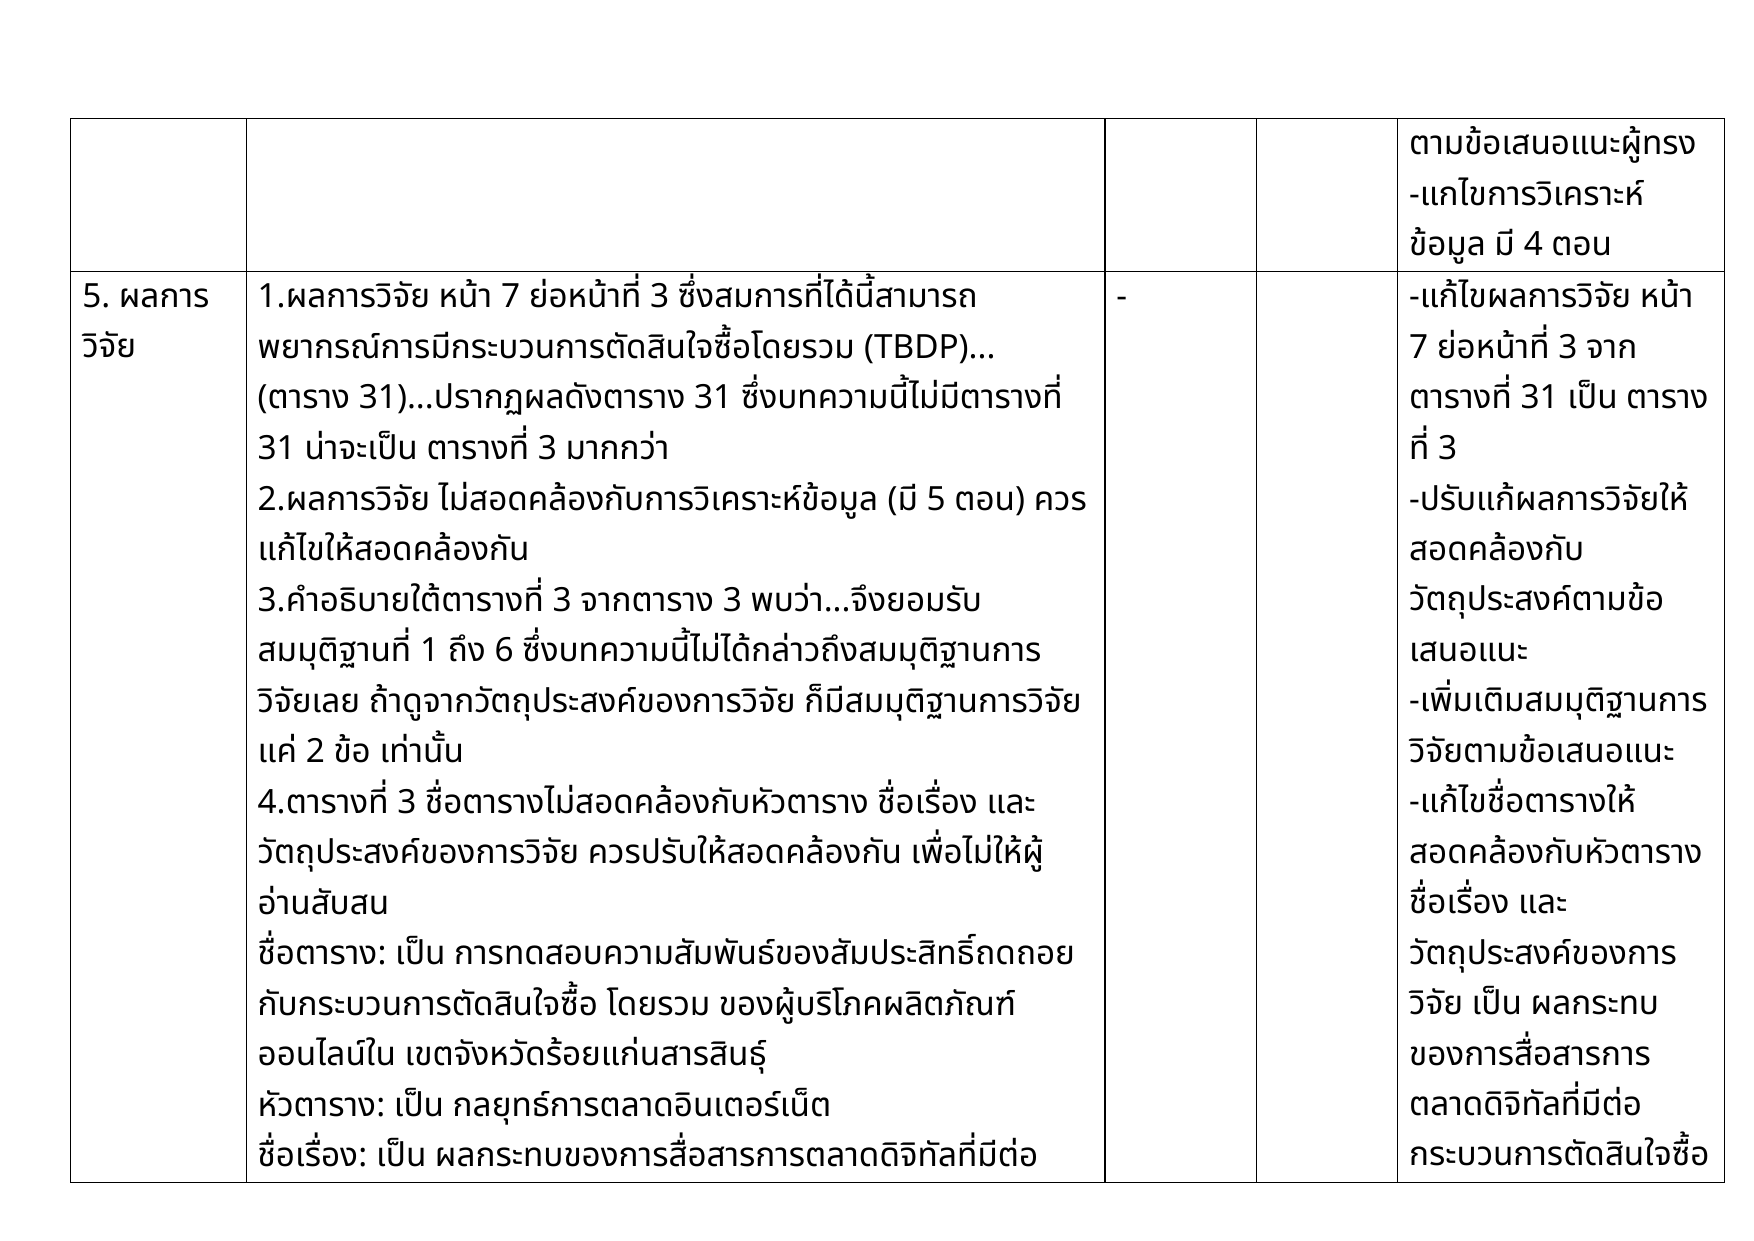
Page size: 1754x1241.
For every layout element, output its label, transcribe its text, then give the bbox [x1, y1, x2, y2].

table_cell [247, 272, 1104, 1182]
table_cell [1257, 119, 1397, 271]
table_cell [247, 119, 1104, 271]
table_cell 5. ผลการวิจัย [71, 272, 246, 1182]
table_cell - [1106, 119, 1256, 271]
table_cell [1398, 119, 1724, 271]
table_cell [1398, 272, 1724, 1182]
table_cell - [1106, 272, 1256, 1182]
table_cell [71, 119, 246, 271]
table_cell [1257, 272, 1397, 1182]
